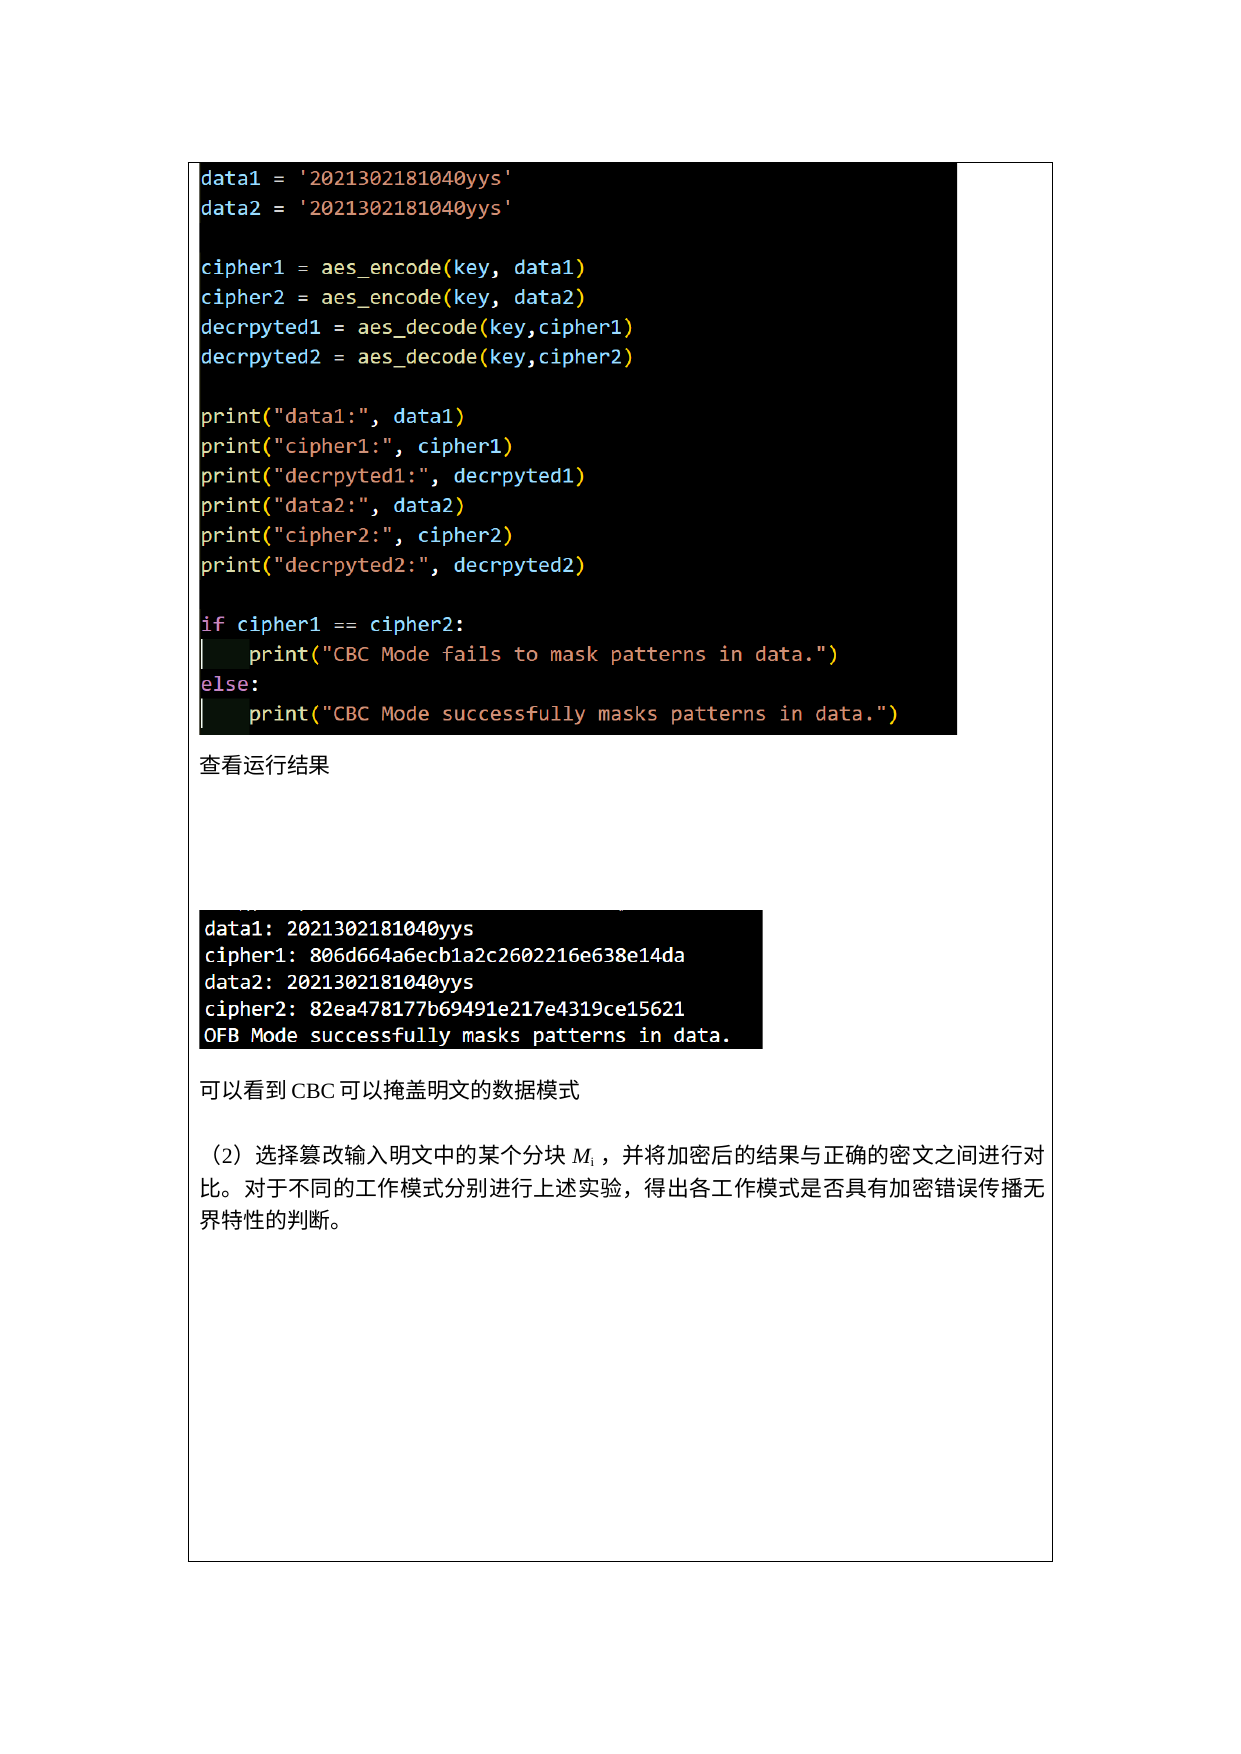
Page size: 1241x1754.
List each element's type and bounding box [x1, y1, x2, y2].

table_cell [189, 163, 1052, 1561]
picture [199, 910, 763, 1049]
picture [199, 163, 958, 735]
